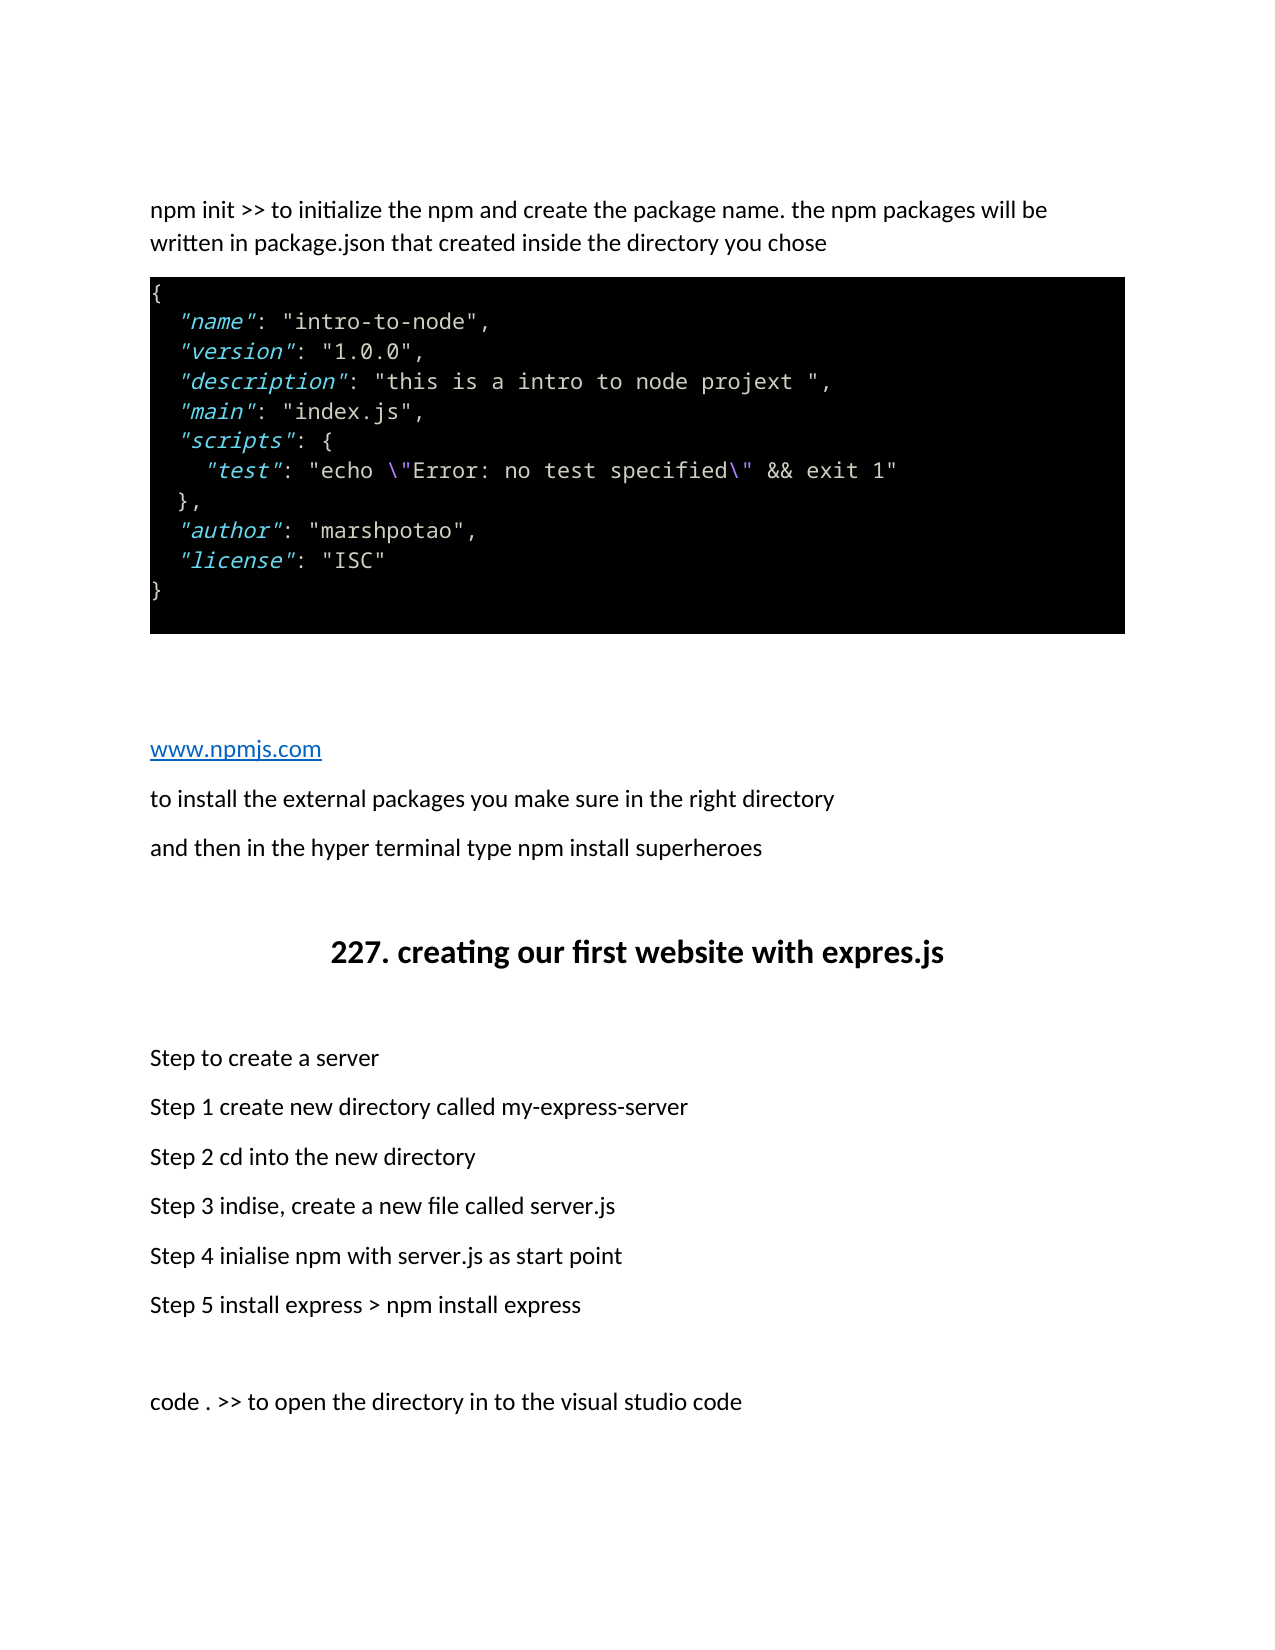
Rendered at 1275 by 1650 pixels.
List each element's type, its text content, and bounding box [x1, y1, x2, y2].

text }, [150, 485, 1125, 515]
text www.npmjs.com [150, 733, 1125, 764]
text "main": "index.js", [150, 396, 1125, 426]
text Step 2 cd into the new directory [150, 1141, 1125, 1171]
text Step to create a server [150, 1042, 1125, 1072]
text Step 3 indise, create a new file called server.js [150, 1191, 1125, 1221]
text { [150, 277, 1125, 306]
text "test": "echo \"Error: no test specified\" && exit 1" [150, 455, 1125, 485]
text Step 1 create new directory called my-express-server [150, 1091, 1125, 1122]
text Step 5 install express > npm install express [150, 1290, 1125, 1320]
text 227. creating our first website with expres.js [150, 932, 1125, 972]
text "license": "ISC" [150, 545, 1125, 574]
text Step 4 inialise npm with server.js as start point [150, 1240, 1125, 1271]
text "name": "intro-to-node", [150, 306, 1125, 336]
text } [150, 574, 1125, 604]
text npm init >> to initialize the npm and create the package name. the npm packages will be written in package.json that created inside the directory you chose [150, 194, 1125, 257]
text code . >> to open the directory in to the visual studio code [150, 1386, 1125, 1417]
text and then in the hyper terminal type npm install superheroes [150, 832, 1125, 863]
text "description": "this is a intro to node projext ", [150, 366, 1125, 396]
text "scripts": { [150, 426, 1125, 455]
text to install the external packages you make sure in the right directory [150, 783, 1125, 813]
text "version": "1.0.0", [150, 336, 1125, 366]
text "author": "marshpotao", [150, 515, 1125, 545]
